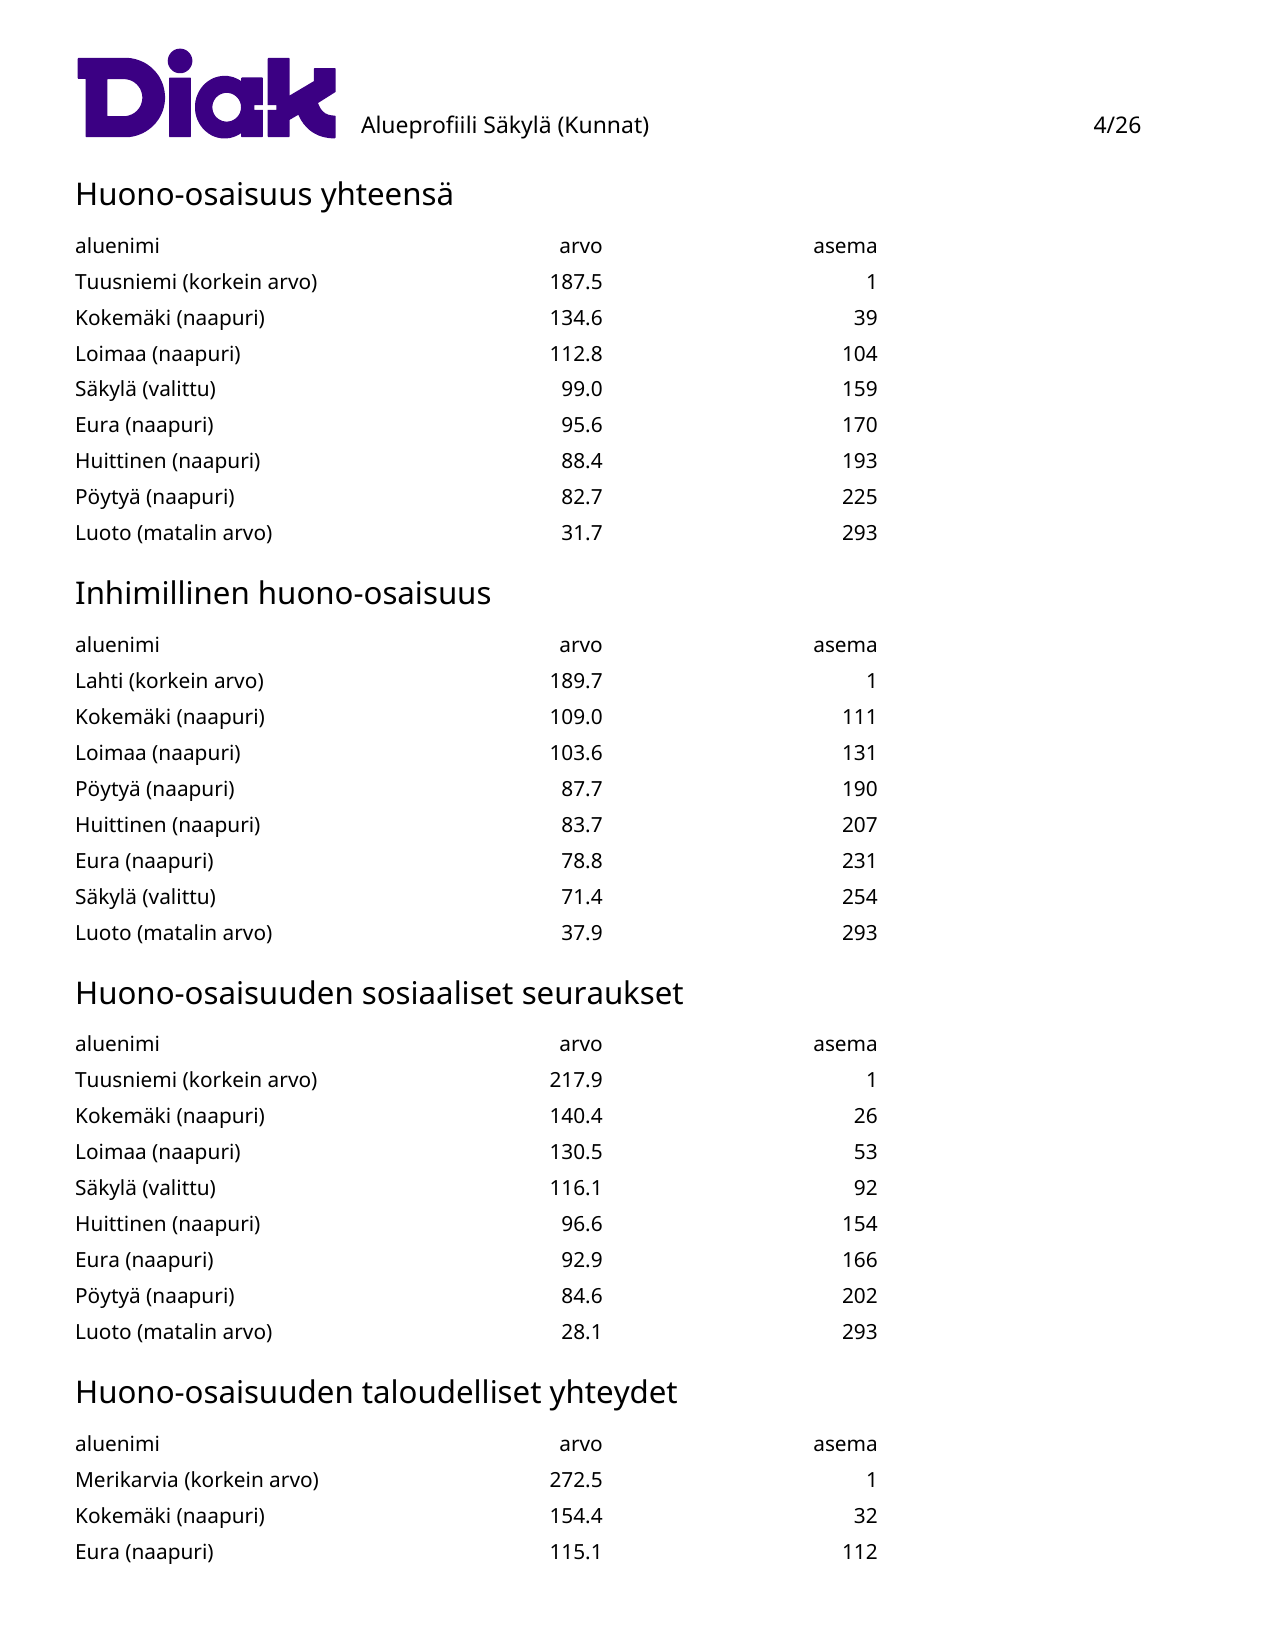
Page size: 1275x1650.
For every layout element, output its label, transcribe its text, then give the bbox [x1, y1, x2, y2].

table_header asema [614, 227, 889, 263]
table_cell 26 [614, 1098, 889, 1134]
table_header aluenimi [64, 626, 339, 662]
table_cell Eura (naapuri) [64, 842, 339, 878]
table_cell Säkylä (valittu) [64, 371, 339, 407]
table_header arvo [339, 626, 614, 662]
table_cell Loimaa (naapuri) [64, 335, 339, 371]
table_cell 272.5 [339, 1461, 614, 1497]
table_cell 166 [614, 1241, 889, 1277]
table_cell Huittinen (naapuri) [64, 806, 339, 842]
table_cell 53 [614, 1134, 889, 1169]
table_cell Pöytyä (naapuri) [64, 479, 339, 514]
table_cell Lahti (korkein arvo) [64, 663, 339, 698]
table_cell 84.6 [339, 1278, 614, 1313]
table_cell Luoto (matalin arvo) [64, 914, 339, 950]
subtitle Inhimillinen huono-osaisuus [75, 571, 1200, 614]
table_cell Pöytyä (naapuri) [64, 1278, 339, 1313]
table_cell 293 [614, 515, 889, 551]
table_cell Eura (naapuri) [64, 407, 339, 443]
table_cell Loimaa (naapuri) [64, 1134, 339, 1169]
table_cell 32 [614, 1497, 889, 1533]
table_cell 140.4 [339, 1098, 614, 1134]
table_cell 82.7 [339, 479, 614, 514]
table_cell 193 [614, 443, 889, 479]
table_cell 154 [614, 1206, 889, 1241]
table_header arvo [339, 1425, 614, 1461]
table_cell 115.1 [339, 1533, 614, 1569]
table_cell 109.0 [339, 698, 614, 734]
table_cell 1 [614, 263, 889, 299]
table_cell 92.9 [339, 1241, 614, 1277]
table_cell Säkylä (valittu) [64, 878, 339, 914]
table_cell 112 [614, 1533, 889, 1569]
table_cell 170 [614, 407, 889, 443]
table_header aluenimi [64, 1026, 339, 1062]
table_cell 190 [614, 770, 889, 806]
table_cell 116.1 [339, 1170, 614, 1206]
table_cell 134.6 [339, 299, 614, 335]
table_header arvo [339, 227, 614, 263]
table_cell 225 [614, 479, 889, 514]
table_cell 87.7 [339, 770, 614, 806]
table_cell Kokemäki (naapuri) [64, 1098, 339, 1134]
table_cell 154.4 [339, 1497, 614, 1533]
table_cell Huittinen (naapuri) [64, 1206, 339, 1241]
table_cell Luoto (matalin arvo) [64, 515, 339, 551]
table_cell 1 [614, 663, 889, 698]
table_cell 28.1 [339, 1313, 614, 1349]
table_cell 112.8 [339, 335, 614, 371]
table_header asema [614, 1026, 889, 1062]
table_cell 293 [614, 1313, 889, 1349]
table_cell 96.6 [339, 1206, 614, 1241]
table_cell 88.4 [339, 443, 614, 479]
table_cell 111 [614, 698, 889, 734]
table_cell 187.5 [339, 263, 614, 299]
table_cell Merikarvia (korkein arvo) [64, 1461, 339, 1497]
subtitle Huono-osaisuus yhteensä [75, 172, 1200, 214]
table_cell 189.7 [339, 663, 614, 698]
table_cell 83.7 [339, 806, 614, 842]
table_cell 159 [614, 371, 889, 407]
table_cell Pöytyä (naapuri) [64, 770, 339, 806]
table_cell Kokemäki (naapuri) [64, 1497, 339, 1533]
table_cell Säkylä (valittu) [64, 1170, 339, 1206]
table_cell Huittinen (naapuri) [64, 443, 339, 479]
table_cell 92 [614, 1170, 889, 1206]
table_cell Kokemäki (naapuri) [64, 698, 339, 734]
table_cell 293 [614, 914, 889, 950]
table_cell 254 [614, 878, 889, 914]
table_cell Luoto (matalin arvo) [64, 1313, 339, 1349]
table_cell 39 [614, 299, 889, 335]
table_cell 103.6 [339, 734, 614, 770]
table_header aluenimi [64, 227, 339, 263]
table_cell 71.4 [339, 878, 614, 914]
table_cell 31.7 [339, 515, 614, 551]
table_cell Eura (naapuri) [64, 1533, 339, 1569]
table_cell 130.5 [339, 1134, 614, 1169]
table_header asema [614, 1425, 889, 1461]
table_cell 78.8 [339, 842, 614, 878]
table_header arvo [339, 1026, 614, 1062]
table_cell 131 [614, 734, 889, 770]
subtitle Huono-osaisuuden taloudelliset yhteydet [75, 1370, 1200, 1413]
table_cell 104 [614, 335, 889, 371]
table_header asema [614, 626, 889, 662]
table_cell 1 [614, 1062, 889, 1098]
table_cell 207 [614, 806, 889, 842]
table_cell Kokemäki (naapuri) [64, 299, 339, 335]
table_cell 95.6 [339, 407, 614, 443]
table_cell 99.0 [339, 371, 614, 407]
table_cell 231 [614, 842, 889, 878]
table_cell Loimaa (naapuri) [64, 734, 339, 770]
table_cell Tuusniemi (korkein arvo) [64, 1062, 339, 1098]
table_cell 217.9 [339, 1062, 614, 1098]
table_cell 202 [614, 1278, 889, 1313]
table_header aluenimi [64, 1425, 339, 1461]
subtitle Huono-osaisuuden sosiaaliset seuraukset [75, 971, 1200, 1013]
table_cell 37.9 [339, 914, 614, 950]
table_cell 1 [614, 1461, 889, 1497]
table_cell Tuusniemi (korkein arvo) [64, 263, 339, 299]
table_cell Eura (naapuri) [64, 1241, 339, 1277]
